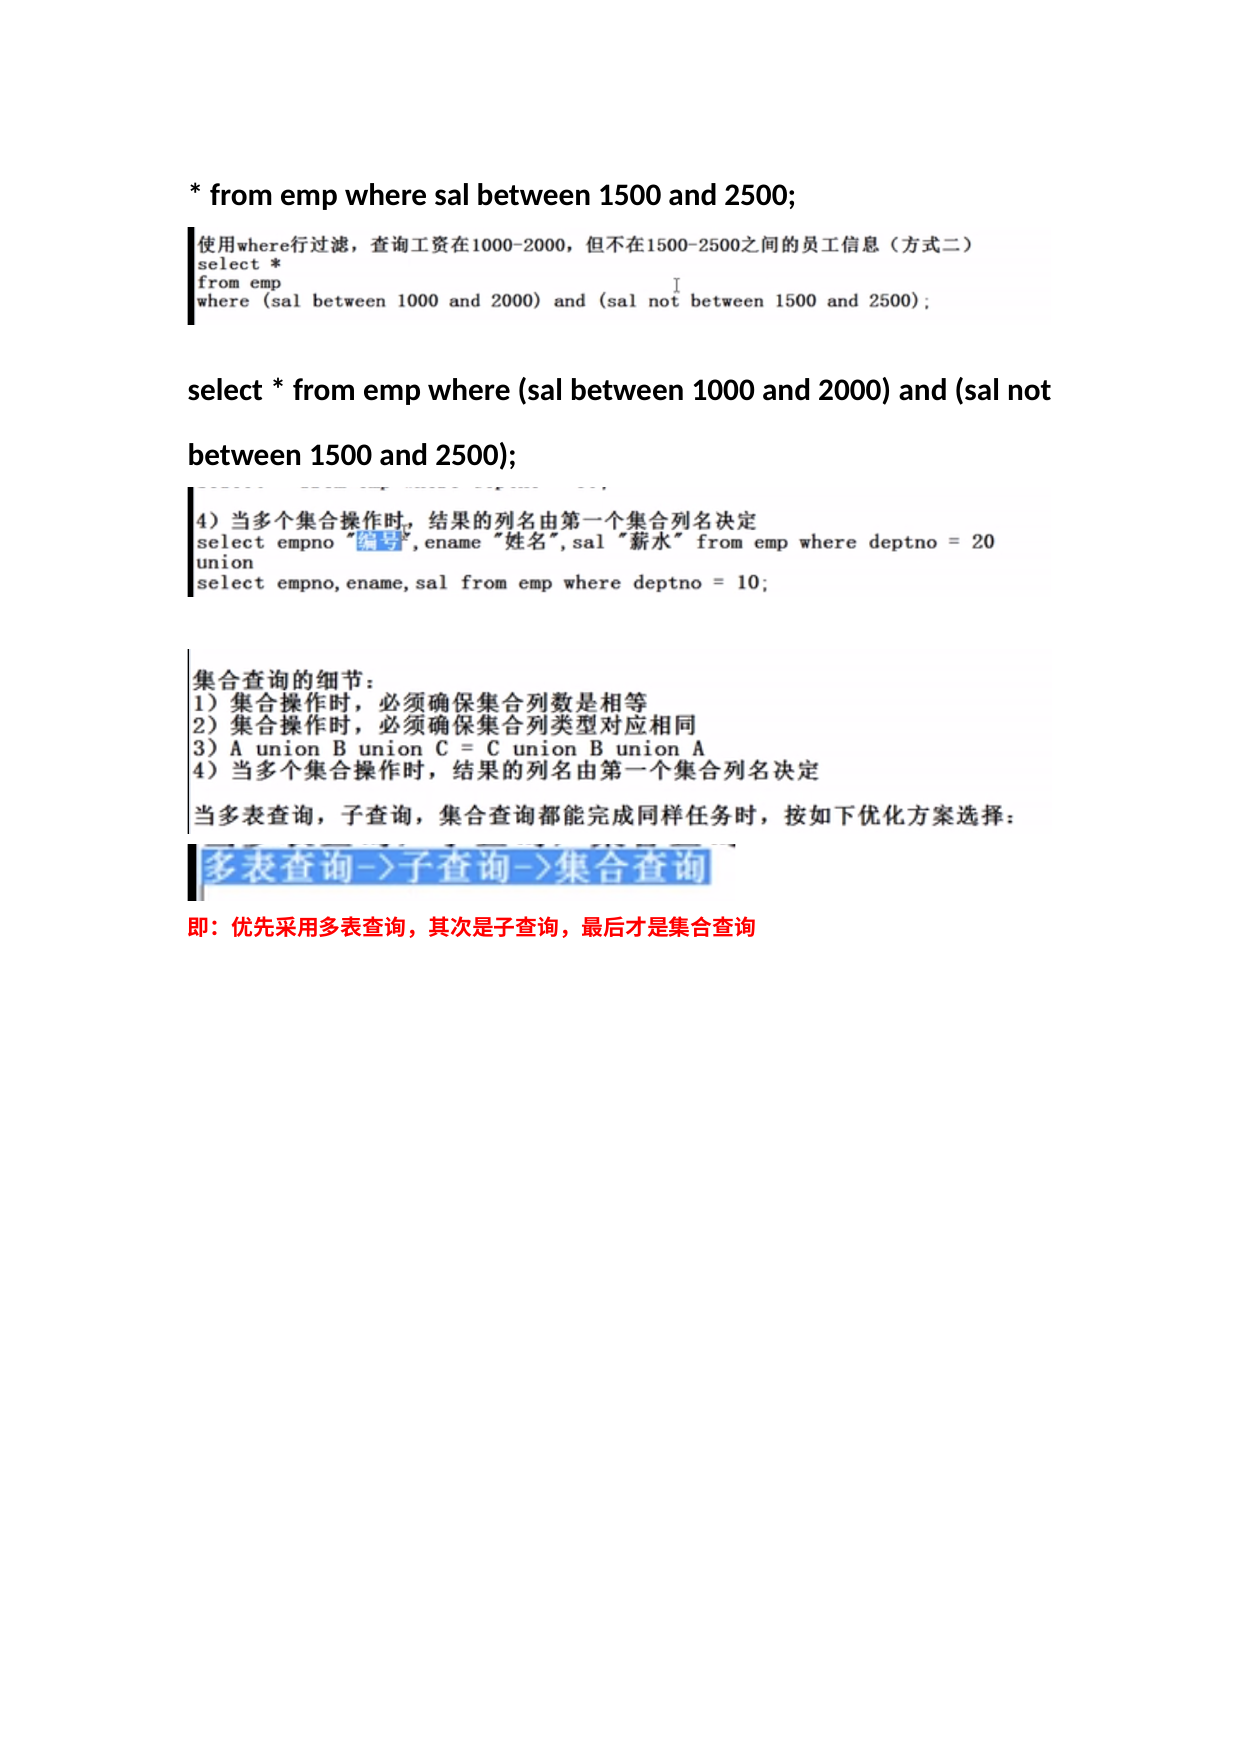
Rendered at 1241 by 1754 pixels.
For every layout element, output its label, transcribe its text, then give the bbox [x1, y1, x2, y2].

picture [187, 649, 1053, 834]
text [187, 162, 1053, 227]
picture [187, 227, 1052, 325]
picture [187, 844, 736, 901]
text 即：优先采用多表查询，其次是子查询，最后才是集合查询 [187, 909, 1053, 942]
text select * from emp where (sal between 1000 and 2000) and (sal not between 1500 and 2500); [187, 357, 1053, 487]
picture [187, 487, 1052, 597]
